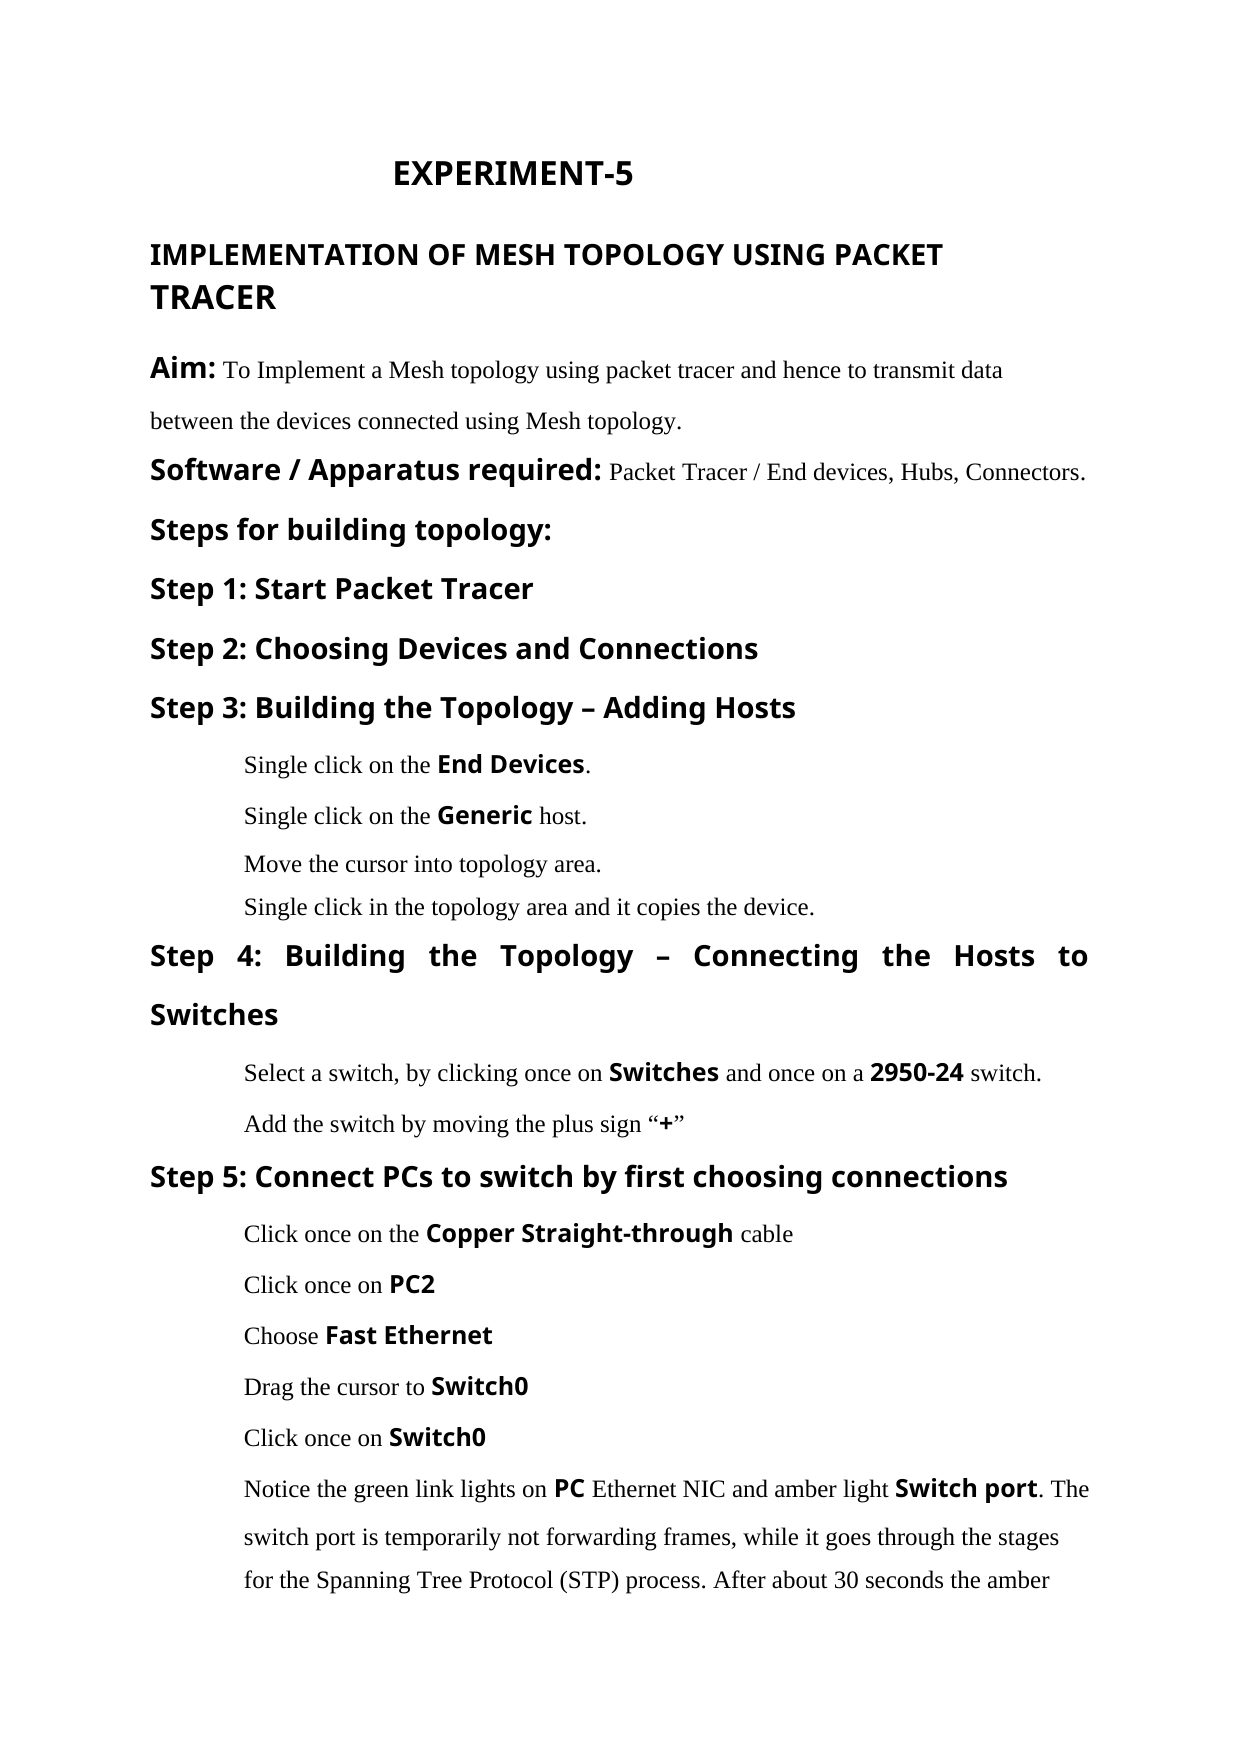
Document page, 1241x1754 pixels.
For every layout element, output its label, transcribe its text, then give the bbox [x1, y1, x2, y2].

text Single click on the End Devices. [150, 747, 1090, 781]
text Aim: To Implement a Mesh topology using packet tracer and hence to transmit data [150, 347, 1090, 387]
text Step 2: Choosing Devices and Connections [150, 628, 1090, 668]
text Notice the green link lights on PC Ethernet NIC and amber light Switch port. The [150, 1471, 1090, 1505]
text IMPLEMENTATION OF MESH TOPOLOGY USING PACKET [150, 234, 1090, 273]
text Click once on PC2 [150, 1267, 1090, 1301]
text Step 1: Start Packet Tracer [150, 568, 1090, 608]
text Step 3: Building the Topology – Adding Hosts [150, 687, 1090, 727]
text Software / Apparatus required: Packet Tracer / End devices, Hubs, Connectors. [150, 449, 1090, 489]
text between the devices connected using Mesh topology. [150, 406, 1090, 435]
text switch port is temporarily not forwarding frames, while it goes through the stages [150, 1522, 1090, 1551]
text Steps for building topology: [150, 509, 1090, 549]
text Single click on the Generic host. [150, 798, 1090, 832]
text Select a switch, by clicking once on Switches and once on a 2950-24 switch. [150, 1054, 1090, 1088]
text for the Spanning Tree Protocol (STP) process. After about 30 seconds the amber [150, 1565, 1090, 1594]
text Step 5: Connect PCs to switch by first choosing connections [150, 1156, 1090, 1196]
text Click once on the Copper Straight-through cable [150, 1216, 1090, 1250]
text Add the switch by moving the plus sign “+” [150, 1105, 1090, 1139]
text Single click in the topology area and it copies the device. [150, 892, 1090, 921]
text Move the cursor into topology area. [150, 849, 1090, 878]
text TRACER [150, 273, 1090, 319]
text Step 4: Building the Topology – Connecting the Hosts to Switches [150, 935, 1090, 1034]
text EXPERIMENT-5 [150, 150, 1090, 195]
text Choose Fast Ethernet [150, 1318, 1090, 1352]
text Click once on Switch0 [150, 1420, 1090, 1454]
text Drag the cursor to Switch0 [150, 1369, 1090, 1403]
